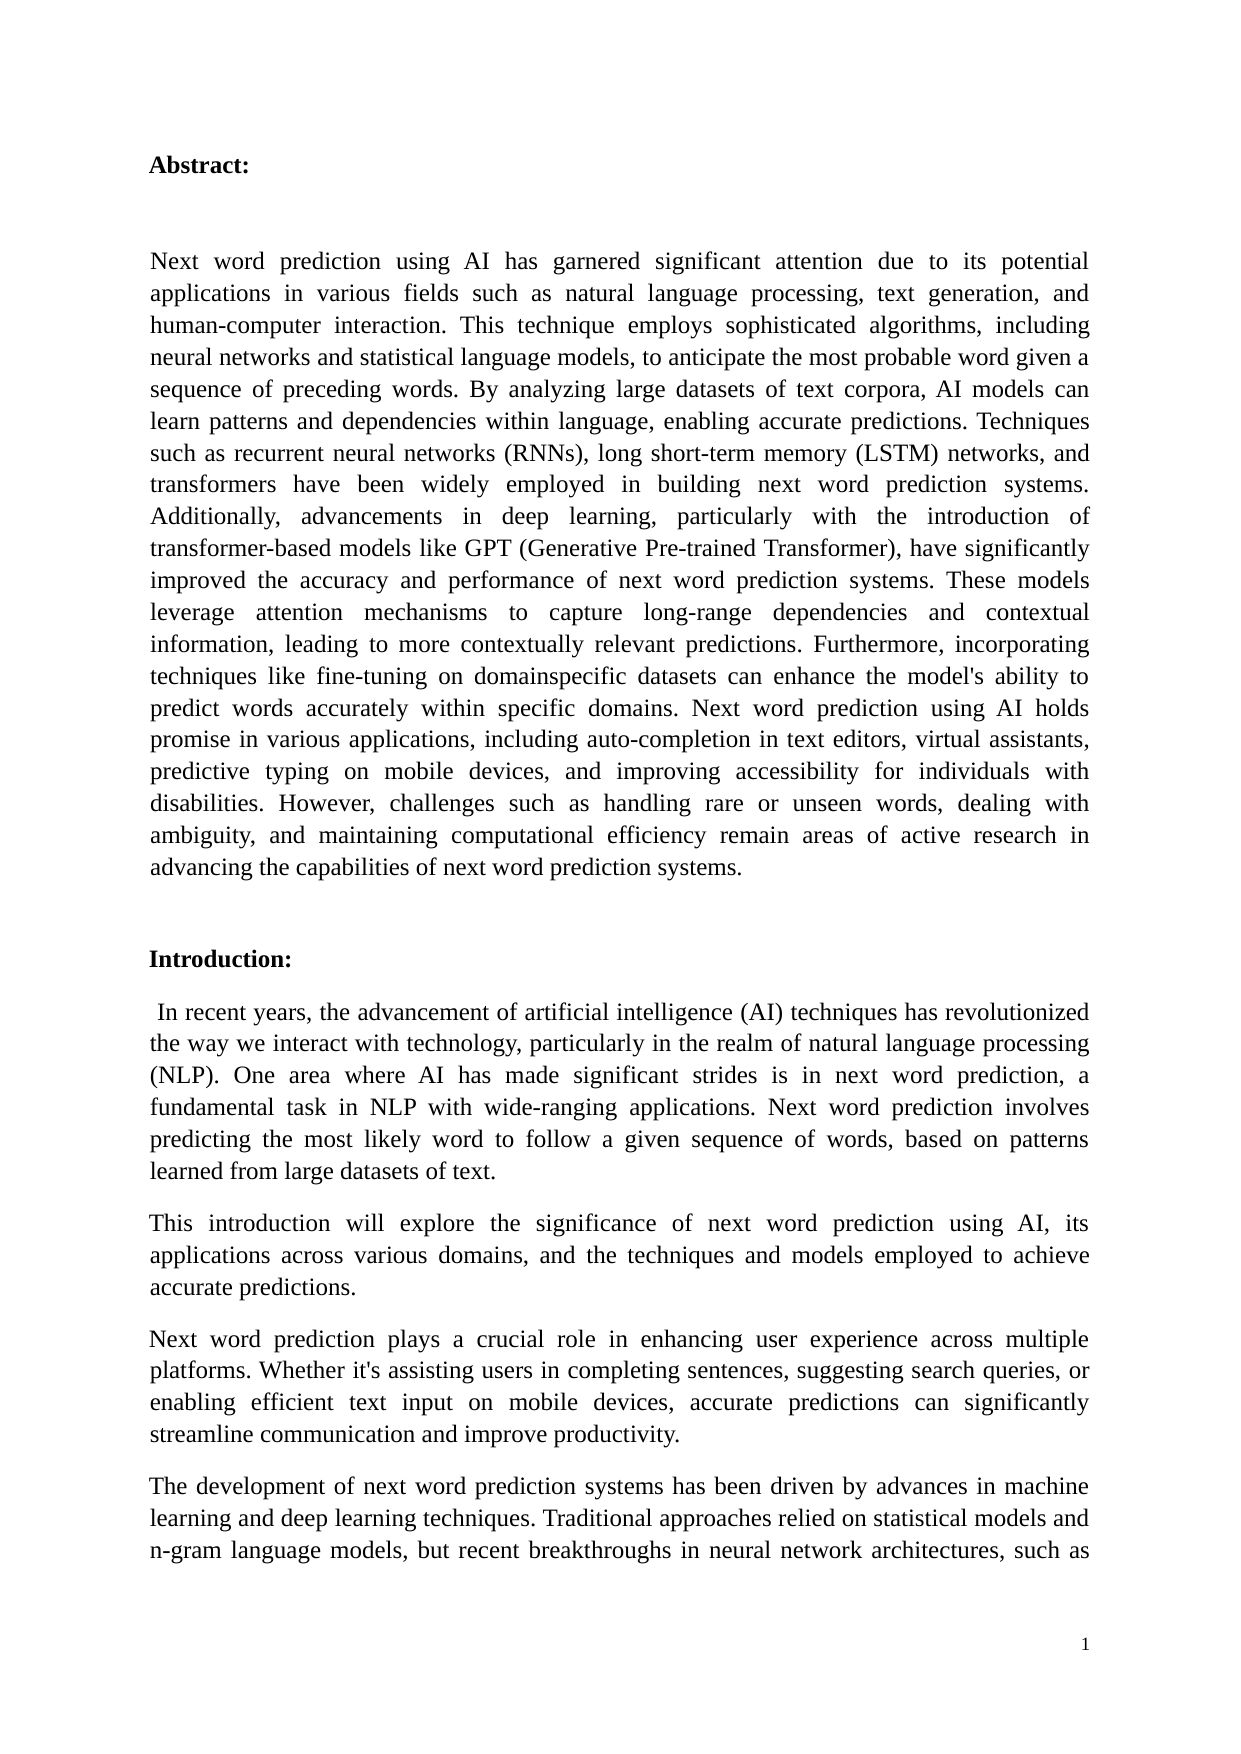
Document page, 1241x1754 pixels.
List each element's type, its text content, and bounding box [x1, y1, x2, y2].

text Introduction: [148, 944, 1091, 973]
text Next word prediction using AI has garnered significant attention due to its potential applications in various fields such as natural language processing, text generation, and human-computer interaction. This technique employs sophisticated algorithms, including neural networks and statistical language models, to anticipate the most probable word given a sequence of preceding words. By analyzing large datasets of text corpora, AI models can learn patterns and dependencies within language, enabling accurate predictions. Techniques such as recurrent neural networks (RNNs), long short-term memory (LSTM) networks, and transformers have been widely employed in building next word prediction systems. Additionally, advancements in deep learning, particularly with the introduction of transformer-based models like GPT (Generative Pre-trained Transformer), have significantly improved the accuracy and performance of next word prediction systems. These models leverage attention mechanisms to capture long-range dependencies and contextual information, leading to more contextually relevant predictions. Furthermore, incorporating techniques like fine-tuning on domainspecific datasets can enhance the model's ability to predict words accurately within specific domains. Next word prediction using AI holds promise in various applications, including auto-completion in text editors, virtual assistants, predictive typing on mobile devices, and improving accessibility for individuals with disabilities. However, challenges such as handling rare or unseen words, dealing with ambiguity, and maintaining computational efficiency remain areas of active research in advancing the capabilities of next word prediction systems. [150, 246, 1091, 881]
text In recent years, the advancement of artificial intelligence (AI) techniques has revolutionized the way we interact with technology, particularly in the realm of natural language processing (NLP). One area where AI has made significant strides is in next word prediction, a fundamental task in NLP with wide-ranging applications. Next word prediction involves predicting the most likely word to follow a given sequence of words, based on patterns learned from large datasets of text. [148, 997, 1091, 1185]
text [148, 1471, 1091, 1564]
subtitle Abstract: [148, 150, 1091, 179]
text Next word prediction plays a crucial role in enhancing user experience across multiple platforms. Whether it's assisting users in completing sentences, suggesting search queries, or enabling efficient text input on mobile devices, accurate predictions can significantly streamline communication and improve productivity. [148, 1324, 1091, 1448]
text This introduction will explore the significance of next word prediction using AI, its applications across various domains, and the techniques and models employed to achieve accurate predictions. [148, 1208, 1091, 1300]
